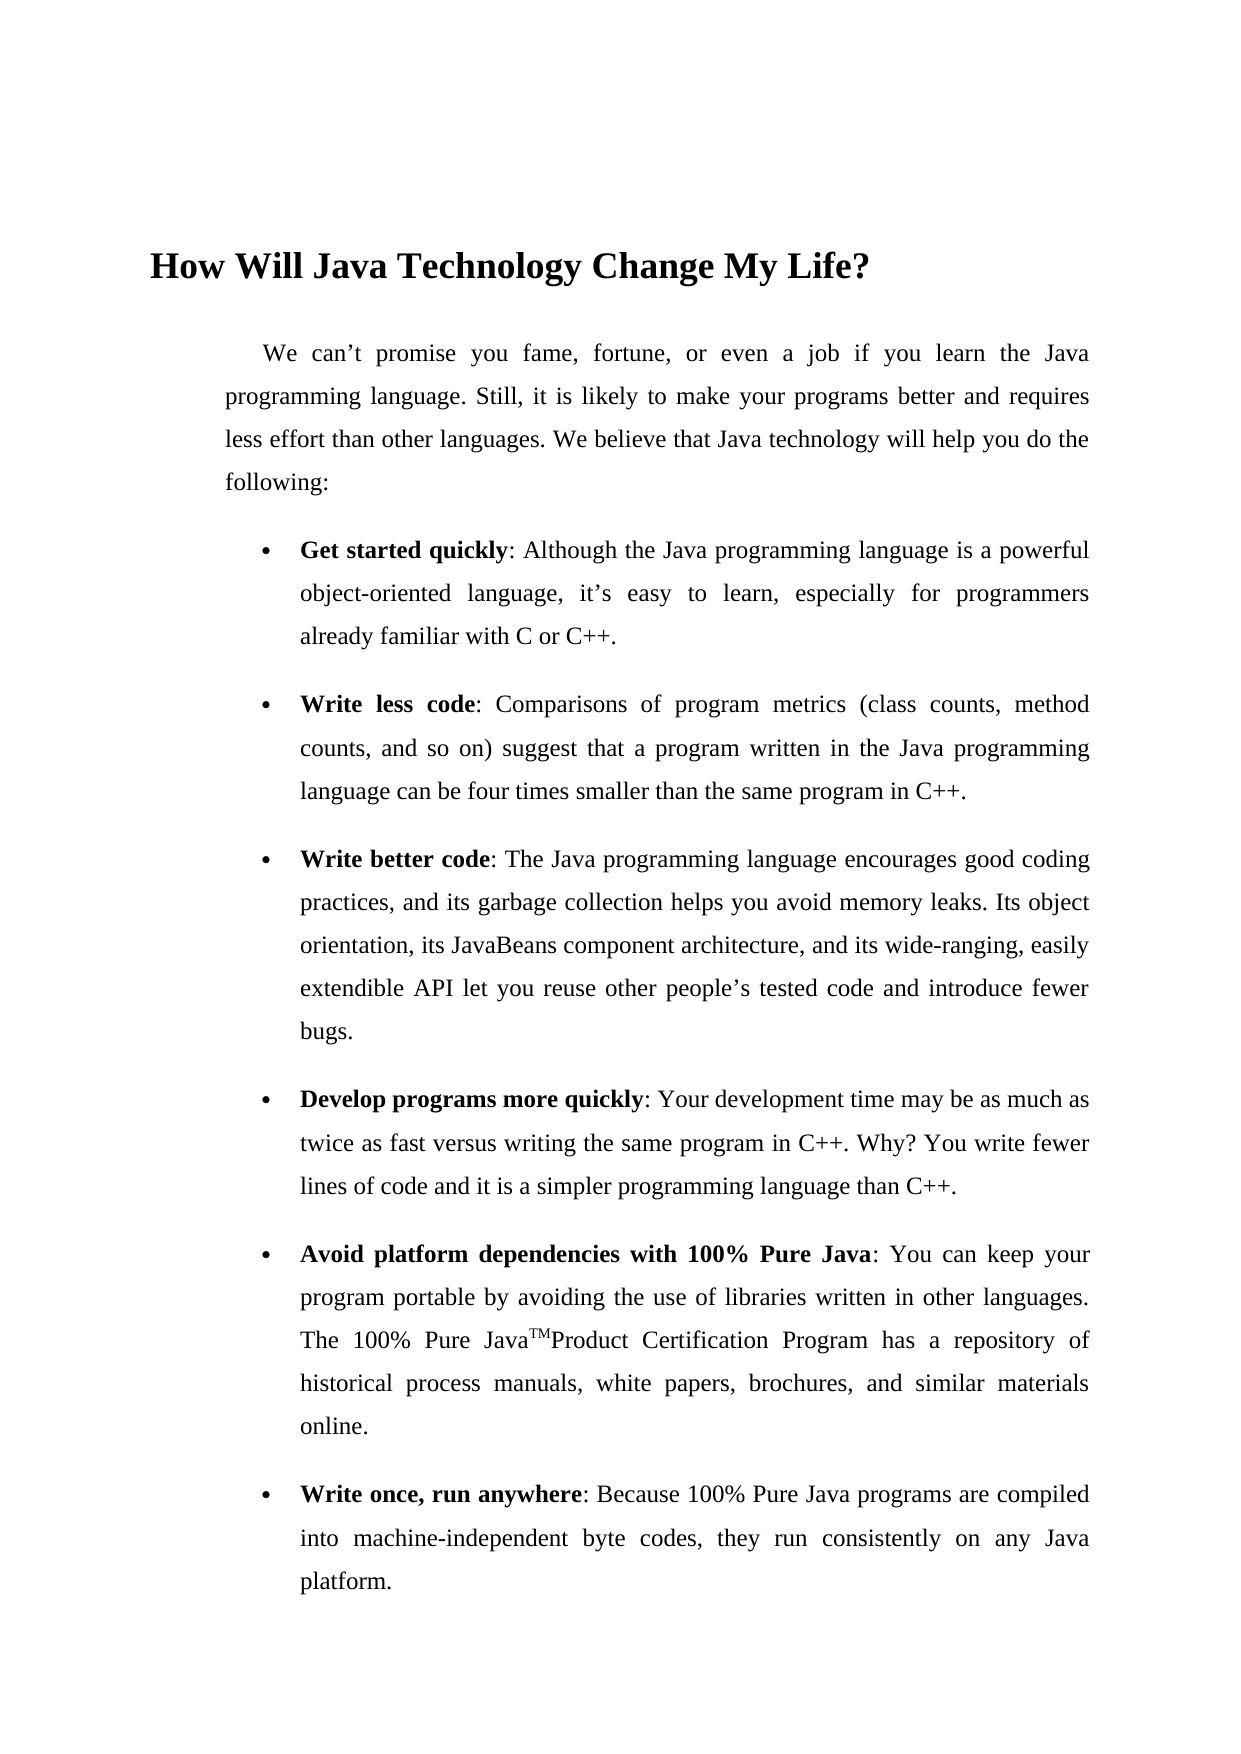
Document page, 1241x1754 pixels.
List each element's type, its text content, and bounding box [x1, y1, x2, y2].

list Develop programs more quickly: Your development time may be as much as twice as fast versus writing the same program in C++. Why? You write fewer lines of code and it is a simpler programming language than C++. [262, 1084, 1090, 1199]
list Get started quickly: Although the Java programming language is a powerful object-oriented language, it’s easy to learn, especially for programmers already familiar with C or C++. [262, 535, 1090, 650]
list Write once, run anywhere: Because 100% Pure Java programs are compiled into machine-independent byte codes, they run consistently on any Java platform. [262, 1479, 1090, 1594]
list Avoid platform dependencies with 100% Pure Java: You can keep your program portable by avoiding the use of libraries written in other languages. The 100% Pure JavaTMProduct Certification Program has a repository of historical process manuals, white papers, brochures, and similar materials online. [262, 1239, 1090, 1440]
list Write better code: The Java programming language encourages good coding practices, and its garbage collection helps you avoid memory leaks. Its object orientation, its JavaBeans component architecture, and its wide-ranging, easily extendible API let you reuse other people’s tested code and introduce fewer bugs. [262, 844, 1090, 1045]
subtitle How Will Java Technology Change My Life? [150, 244, 1090, 287]
list Write less code: Comparisons of program metrics (class counts, method counts, and so on) suggest that a program written in the Java programming language can be four times smaller than the same program in C++. [262, 689, 1090, 804]
text We can’t promise you fame, fortune, or even a job if you learn the Java programming language. Still, it is likely to make your programs better and requires less effort than other languages. We believe that Java technology will help you do the following: [225, 338, 1090, 496]
